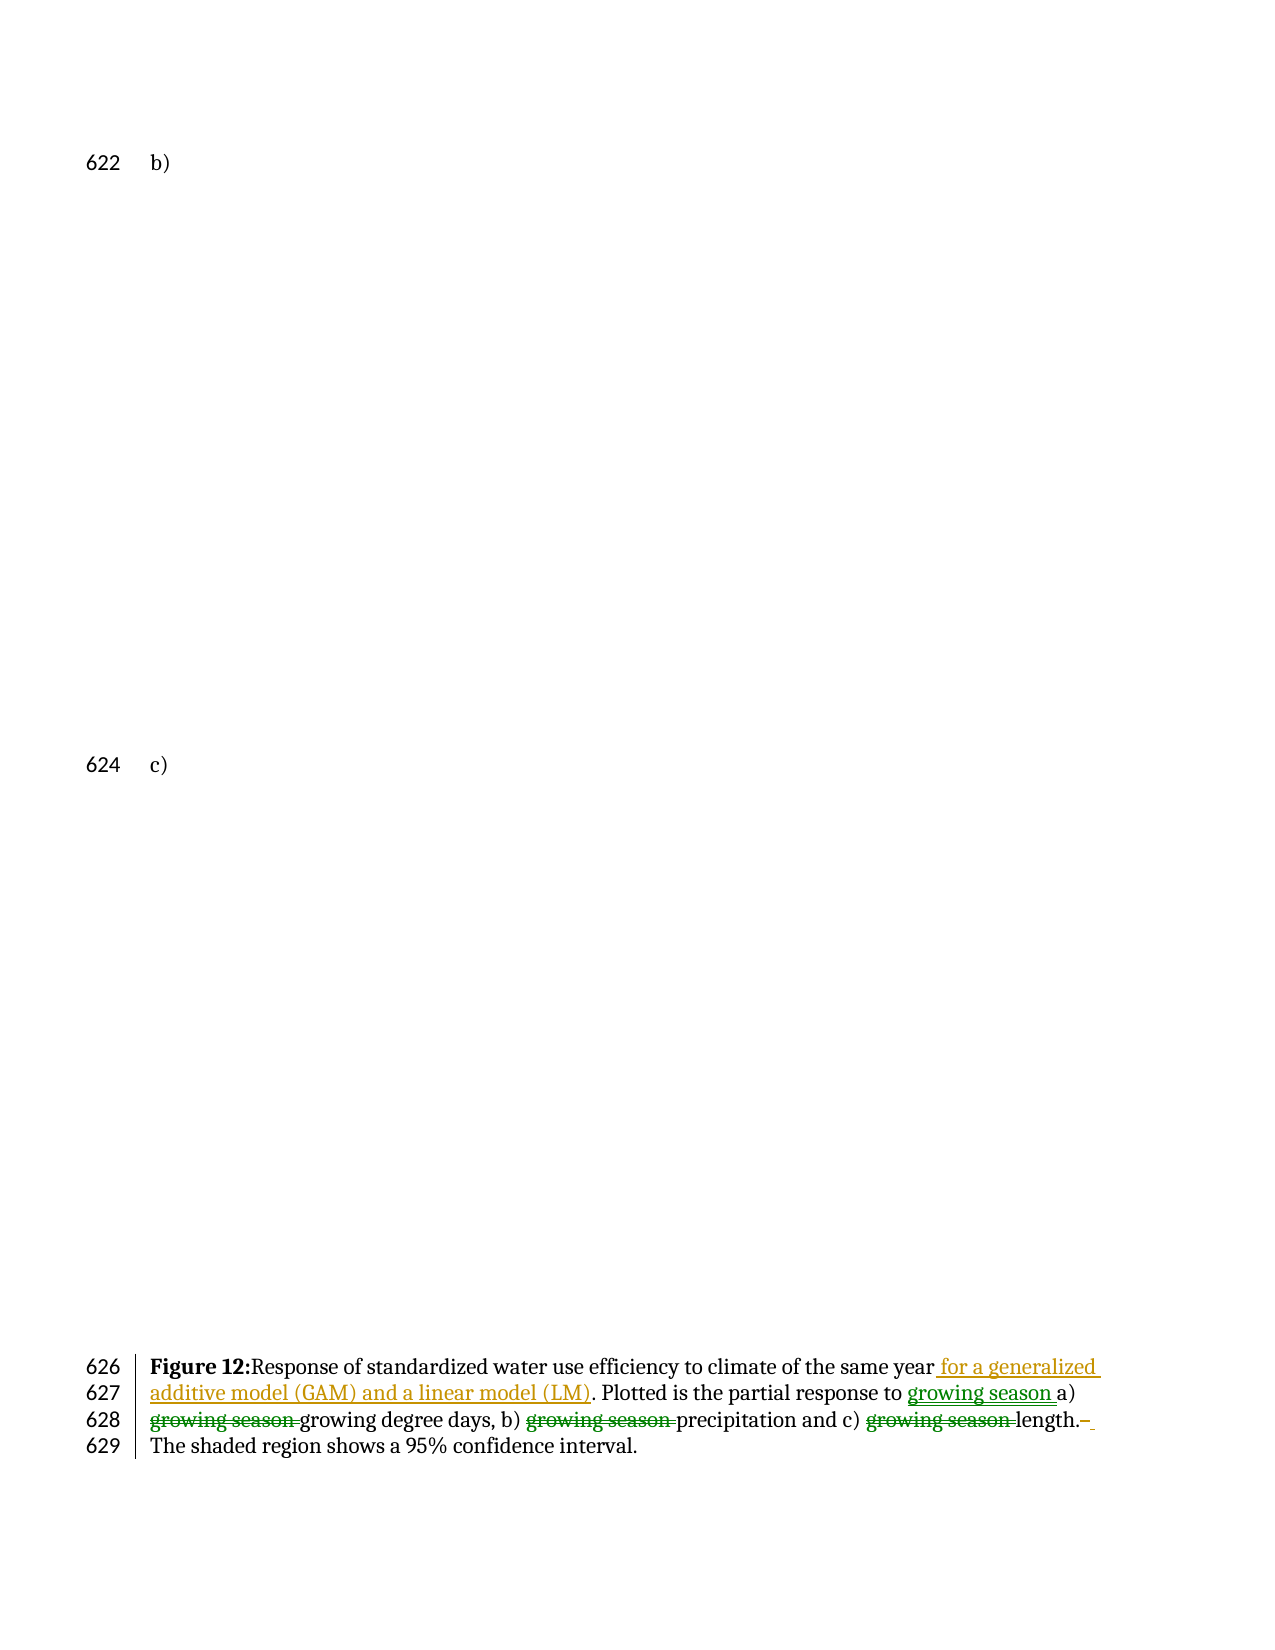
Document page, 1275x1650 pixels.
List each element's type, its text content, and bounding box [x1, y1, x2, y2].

text b) [150, 150, 1125, 176]
text Figure 12:Response of standardized water use efficiency to climate of the same year. Plotted is the partial response to a) growing degree days, b) precipitation and c) length.The shaded region shows a 95% confidence interval. [150, 1354, 1125, 1459]
text c) [150, 752, 1125, 778]
